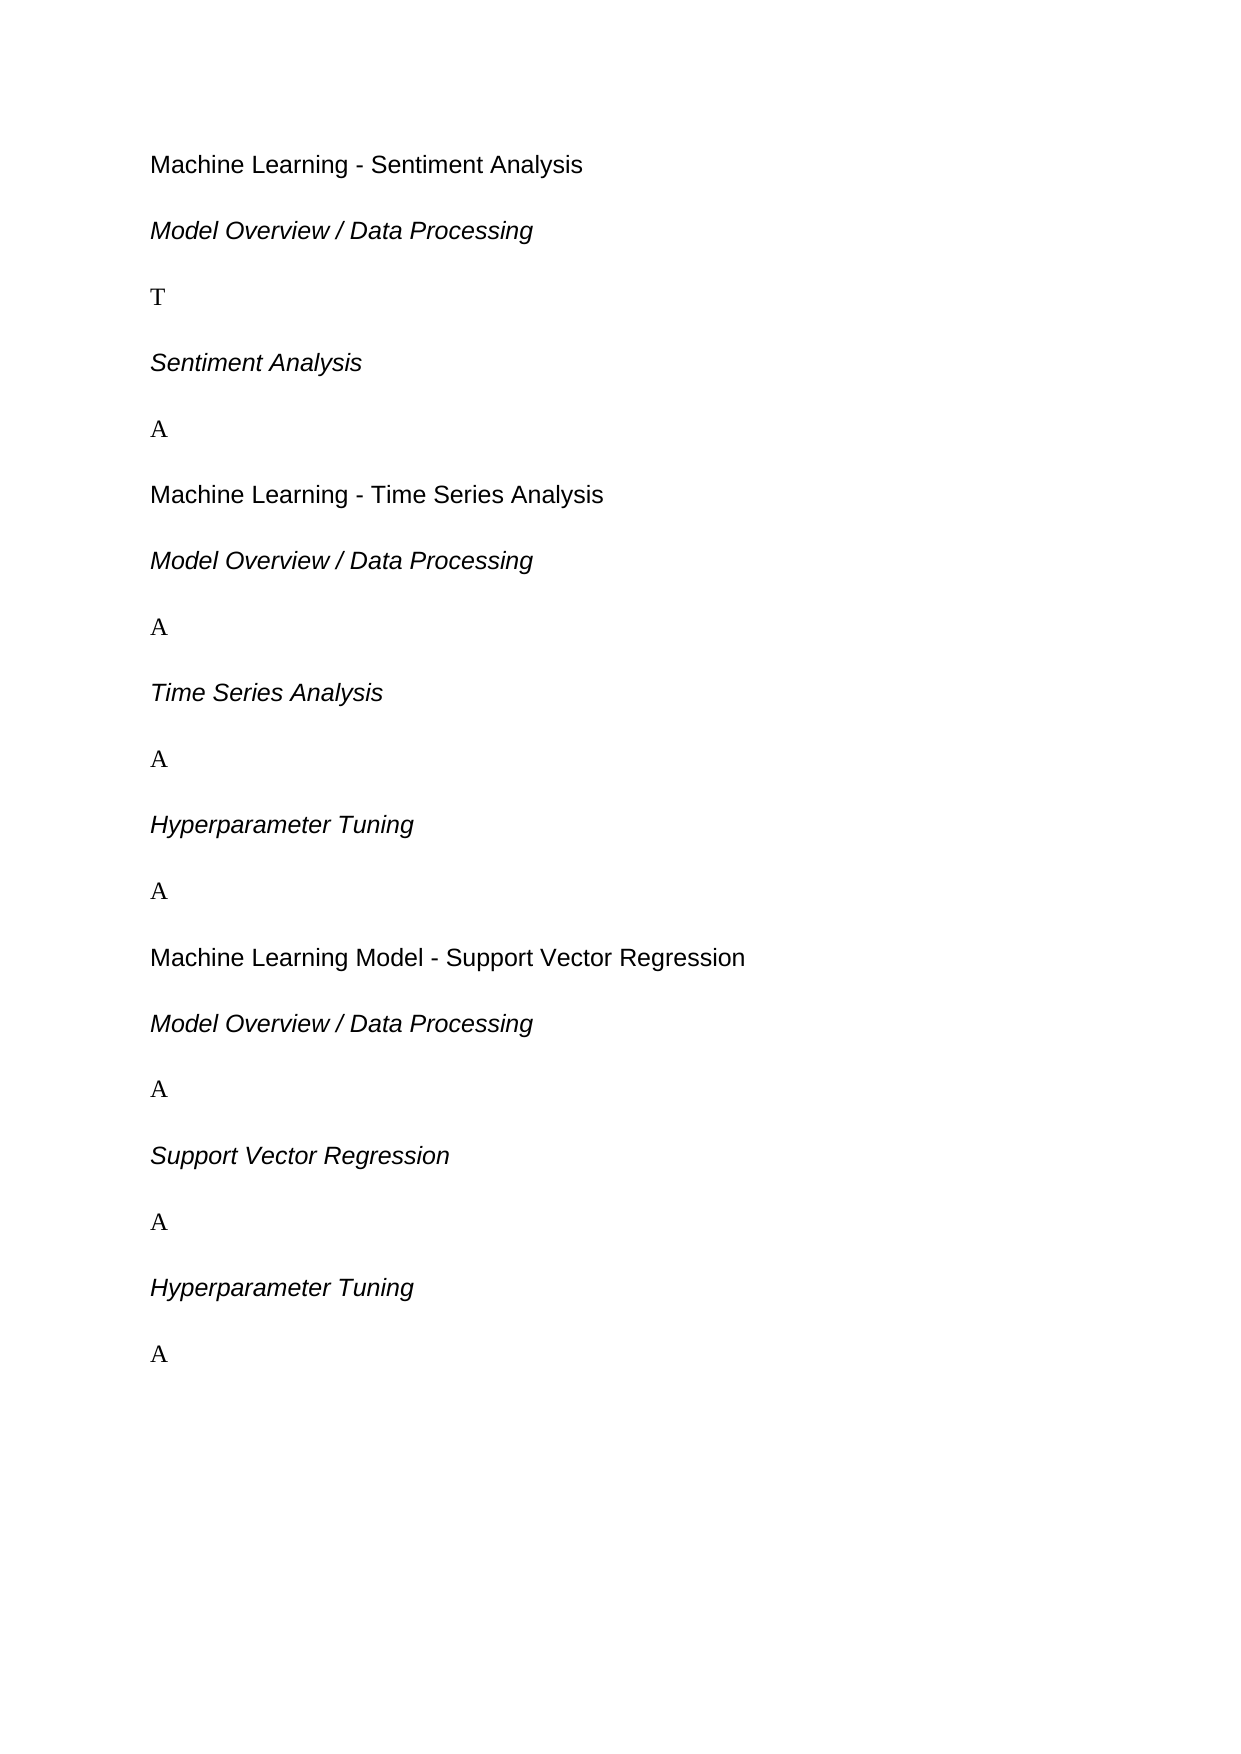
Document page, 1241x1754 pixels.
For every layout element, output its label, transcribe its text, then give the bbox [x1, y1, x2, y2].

text Model Overview / Data Processing [150, 216, 1090, 245]
text T [150, 282, 1090, 311]
text Machine Learning - Sentiment Analysis [150, 150, 1090, 179]
text A [150, 876, 1090, 905]
text Machine Learning Model - Support Vector Regression [150, 942, 1090, 971]
text A [150, 1339, 1090, 1367]
text A [150, 414, 1090, 443]
text Model Overview / Data Processing [150, 1008, 1090, 1037]
text Hyperparameter Tuning [150, 1273, 1090, 1301]
text A [150, 744, 1090, 773]
text A [150, 1074, 1090, 1103]
text Sentiment Analysis [150, 348, 1090, 377]
text Machine Learning - Time Series Analysis [150, 480, 1090, 509]
text Hyperparameter Tuning [150, 810, 1090, 839]
text Support Vector Regression [150, 1141, 1090, 1169]
text Time Series Analysis [150, 678, 1090, 707]
text Model Overview / Data Processing [150, 546, 1090, 575]
text A [150, 612, 1090, 641]
text A [150, 1207, 1090, 1235]
